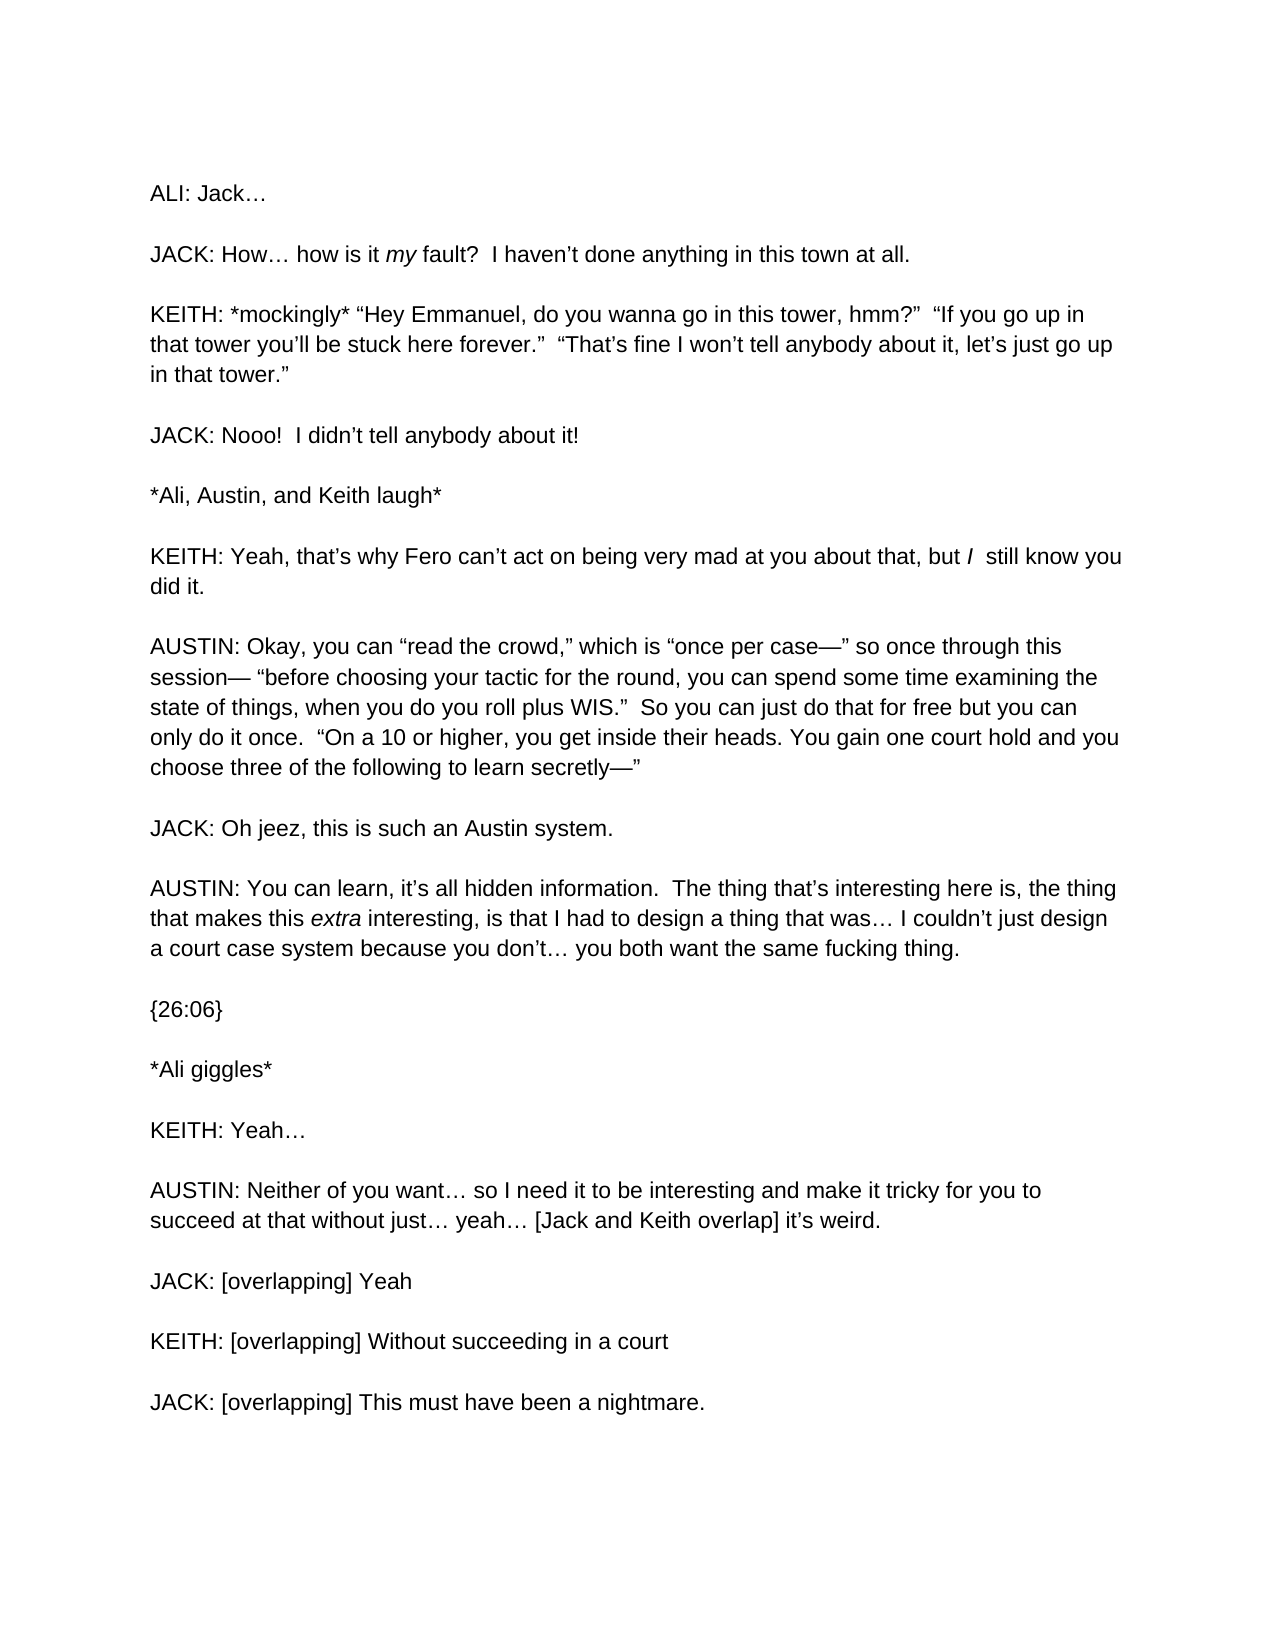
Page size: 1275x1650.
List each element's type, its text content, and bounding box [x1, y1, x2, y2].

text ALI: Jack… [150, 180, 1125, 207]
text JACK: How… how is it my fault? I haven’t done anything in this town at all. [150, 241, 1125, 267]
text *Ali, Austin, and Keith laugh* [150, 482, 1125, 509]
text JACK: Nooo! I didn’t tell anybody about it! [150, 422, 1125, 448]
text KEITH: *mockingly* “Hey Emmanuel, do you wanna go in this tower, hmm?” “If you go up in that tower you’ll be stuck here forever.” “That’s fine I won’t tell anybody about it, let’s just go up in that tower.” [150, 301, 1125, 388]
text KEITH: Yeah… [150, 1117, 1125, 1143]
text AUSTIN: Neither of you want… so I need it to be interesting and make it tricky for you to succeed at that without just… yeah… [Jack and Keith overlap] it’s weird. [150, 1177, 1125, 1234]
text AUSTIN: Okay, you can “read the crowd,” which is “once per case—” so once through this session— “before choosing your tactic for the round, you can spend some time examining the state of things, when you do you roll plus WIS.” So you can just do that for free but you can only do it once. “On a 10 or higher, you get inside their heads. You gain one court hold and you choose three of the following to learn secretly—” [150, 633, 1125, 781]
text {26:06} [150, 996, 1125, 1022]
text JACK: [overlapping] Yeah [150, 1268, 1125, 1294]
text *Ali giggles* [150, 1056, 1125, 1083]
text KEITH: [overlapping] Without succeeding in a court [150, 1328, 1125, 1354]
text AUSTIN: You can learn, it’s all hidden information. The thing that’s interesting here is, the thing that makes this extra interesting, is that I had to design a thing that was… I couldn’t just design a court case system because you don’t… you both want the same fucking thing. [150, 875, 1125, 962]
text KEITH: Yeah, that’s why Fero can’t act on being very mad at you about that, but I still know you did it. [150, 543, 1125, 599]
text JACK: [overlapping] This must have been a nightmare. [150, 1388, 1125, 1415]
text JACK: Oh jeez, this is such an Austin system. [150, 814, 1125, 841]
